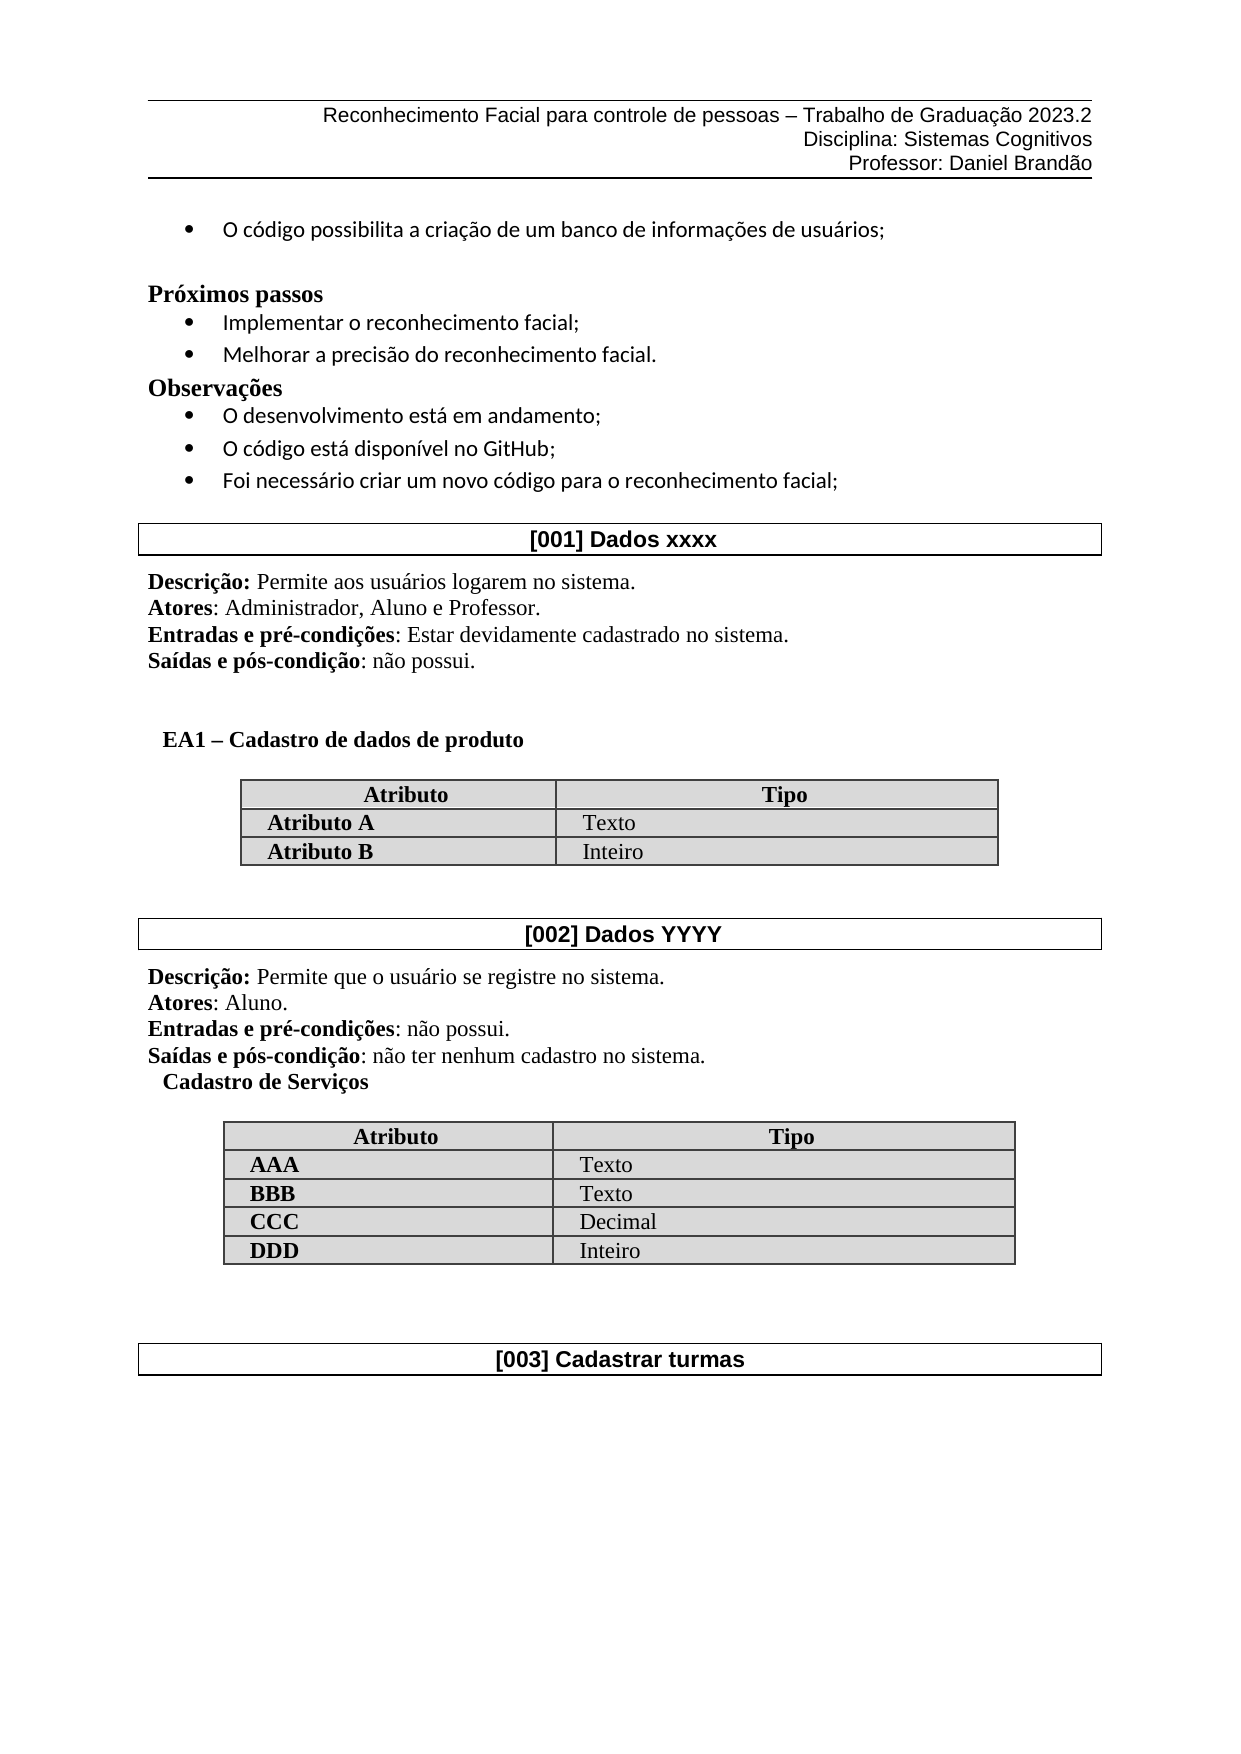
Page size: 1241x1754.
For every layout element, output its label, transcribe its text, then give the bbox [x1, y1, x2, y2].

table_cell Texto [557, 810, 997, 836]
table_cell CCC [225, 1208, 552, 1235]
text Observações [148, 373, 1092, 401]
list Melhorar a precisão do reconhecimento facial. [185, 341, 1092, 368]
table_cell Decimal [554, 1208, 1014, 1235]
table_cell BBB [225, 1180, 552, 1206]
list O código está disponível no GitHub; [185, 434, 1092, 462]
text Atores: Aluno. [148, 989, 1092, 1016]
text [001] Dados xxxx [139, 524, 1101, 554]
table_header Atributo [242, 781, 555, 807]
list Foi necessário criar um novo código para o reconhecimento facial; [185, 466, 1092, 494]
table_cell Inteiro [557, 838, 997, 864]
text Entradas e pré-condições: não possui. [148, 1016, 1092, 1042]
text Cadastro de Serviços [162, 1068, 1078, 1094]
text EA1 – Cadastro de dados de produto [162, 726, 1078, 753]
text Próximos passos [148, 279, 1092, 308]
text [002] Dados YYYY [139, 919, 1101, 949]
text Saídas e pós-condição: não possui. [148, 647, 1092, 673]
text Saídas e pós-condição: não ter nenhum cadastro no sistema. [148, 1042, 1092, 1068]
text Descrição: Permite que o usuário se registre no sistema. [148, 963, 1092, 989]
table_cell DDD [225, 1237, 552, 1263]
text [003] Cadastrar turmas [139, 1344, 1101, 1374]
text Atores: Administrador, Aluno e Professor. [148, 594, 1092, 621]
table_header Tipo [554, 1123, 1014, 1149]
table_cell AAA [225, 1151, 552, 1178]
list O código possibilita a criação de um banco de informações de usuários; [185, 215, 1092, 243]
text Entradas e pré-condições: Estar devidamente cadastrado no sistema. [148, 621, 1092, 647]
list Implementar o reconhecimento facial; [185, 308, 1092, 336]
table_header Tipo [557, 781, 997, 807]
list O desenvolvimento está em andamento; [185, 401, 1092, 429]
table_cell Texto [554, 1180, 1014, 1206]
table_cell Atributo A [242, 810, 555, 836]
table_cell Atributo B [242, 838, 555, 864]
table_header Atributo [225, 1123, 552, 1149]
text Descrição: Permite aos usuários logarem no sistema. [148, 568, 1092, 594]
table_cell Inteiro [554, 1237, 1014, 1263]
table_cell Texto [554, 1151, 1014, 1178]
